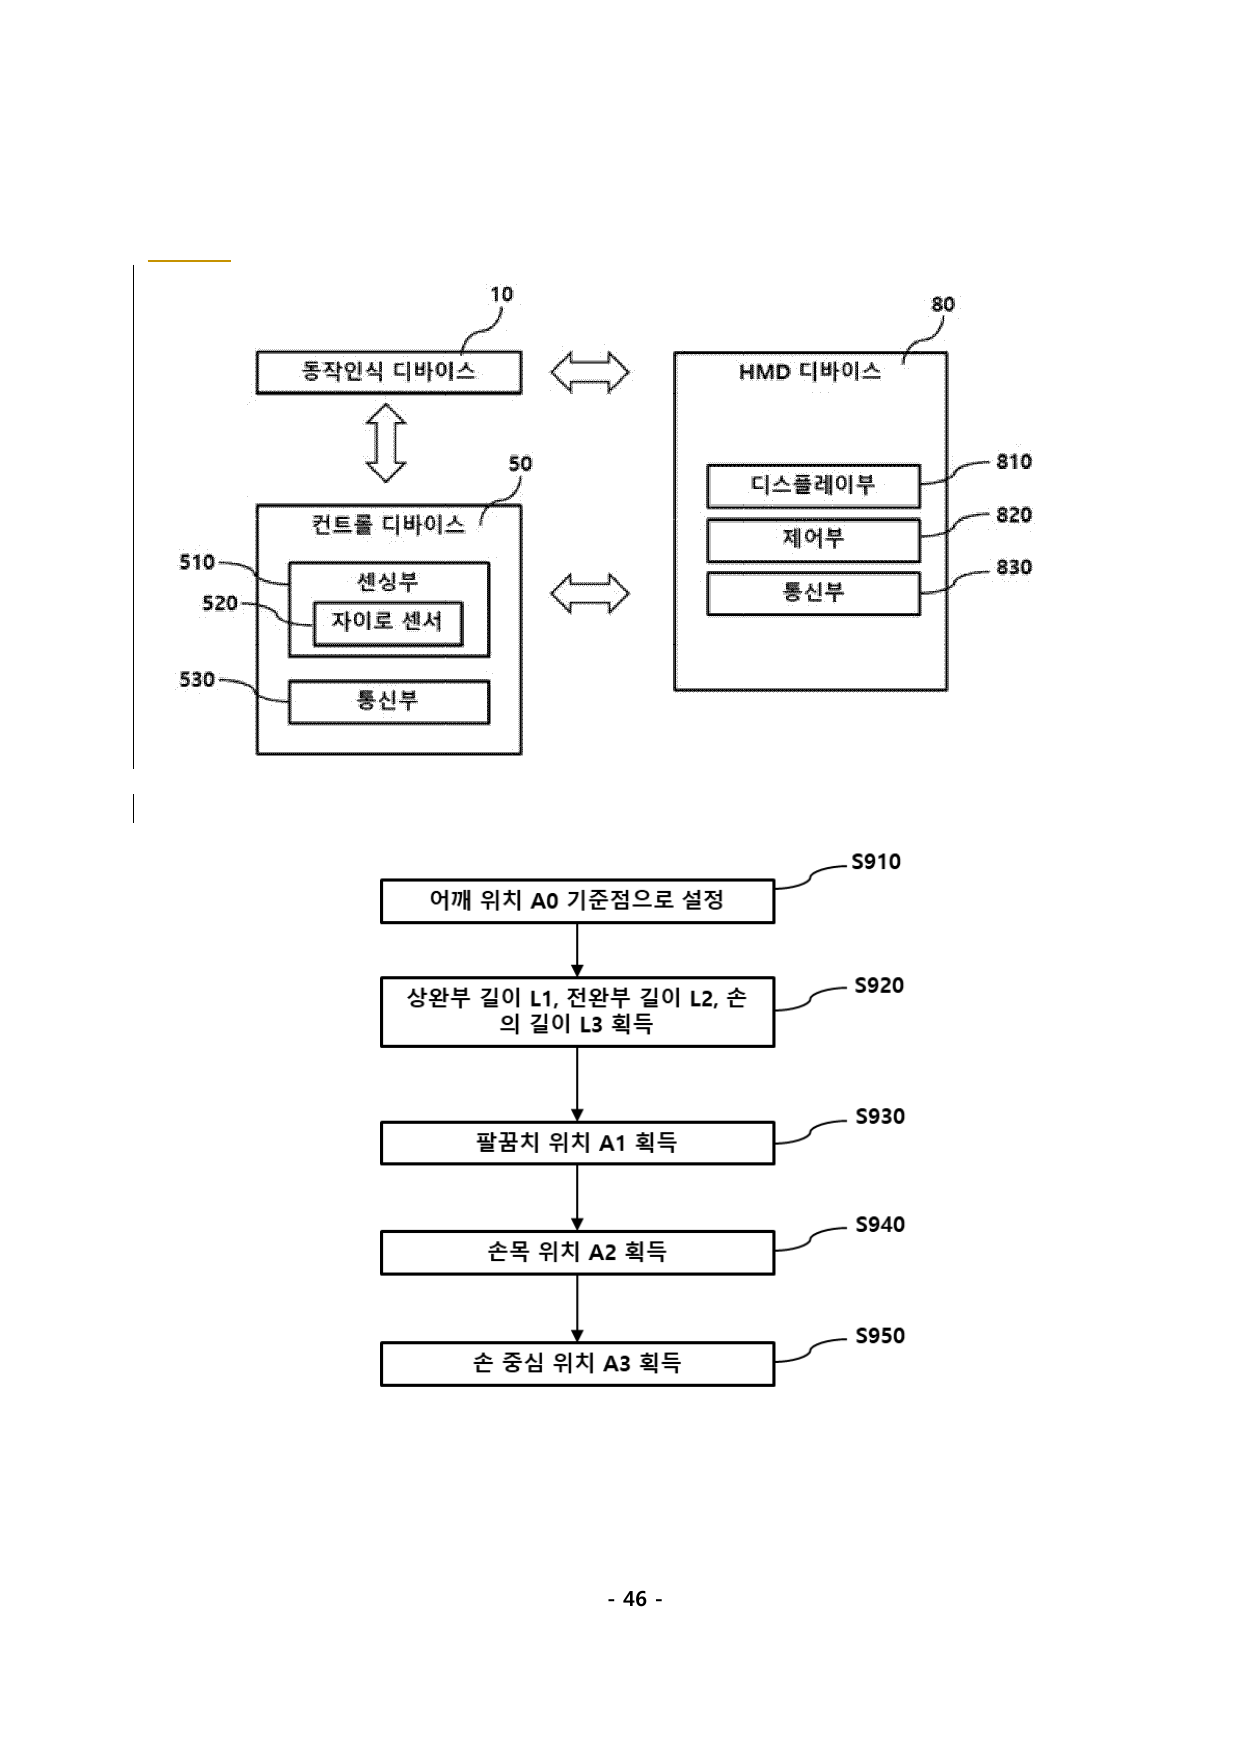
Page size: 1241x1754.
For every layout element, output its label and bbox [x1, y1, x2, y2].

picture [380, 841, 925, 1389]
picture [147, 268, 1042, 770]
